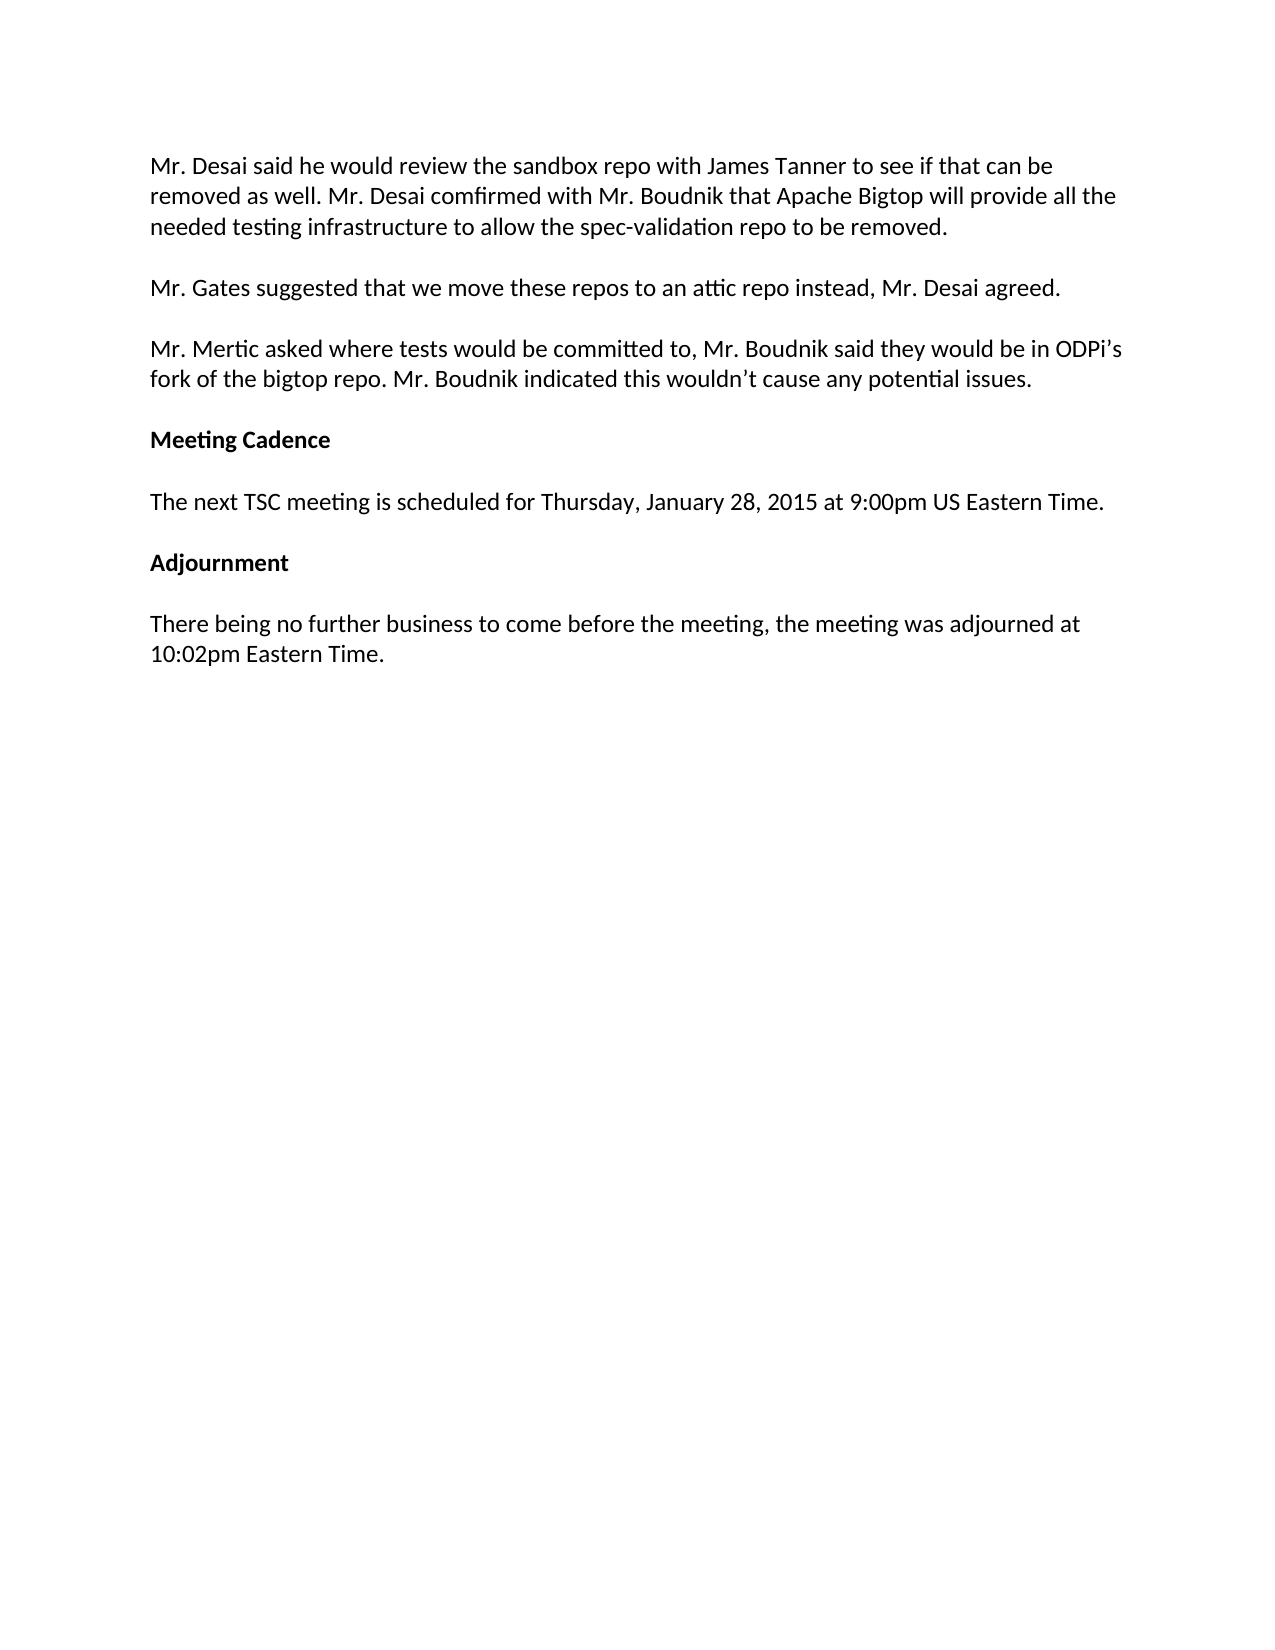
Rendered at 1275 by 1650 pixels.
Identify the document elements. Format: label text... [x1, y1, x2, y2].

text Mr. Mertic asked where tests would be committed to, Mr. Boudnik said they would be in ODPi’s fork of the bigtop repo. Mr. Boudnik indicated this wouldn’t cause any potential issues. [150, 333, 1125, 394]
text The next TSC meeting is scheduled for Thursday, January 28, 2015 at 9:00pm US Eastern Time. [150, 486, 1125, 516]
text Mr. Gates suggested that we move these repos to an attic repo instead, Mr. Desai agreed. [150, 272, 1125, 303]
text Adjournment [150, 547, 1125, 577]
text Meeting Cadence [150, 425, 1125, 455]
text There being no further business to come before the meeting, the meeting was adjourned at 10:02pm Eastern Time. [150, 608, 1125, 669]
text Mr. Desai said he would review the sandbox repo with James Tanner to see if that can be removed as well. Mr. Desai comfirmed with Mr. Boudnik that Apache Bigtop will provide all the needed testing infrastructure to allow the spec-validation repo to be removed. [150, 150, 1125, 242]
